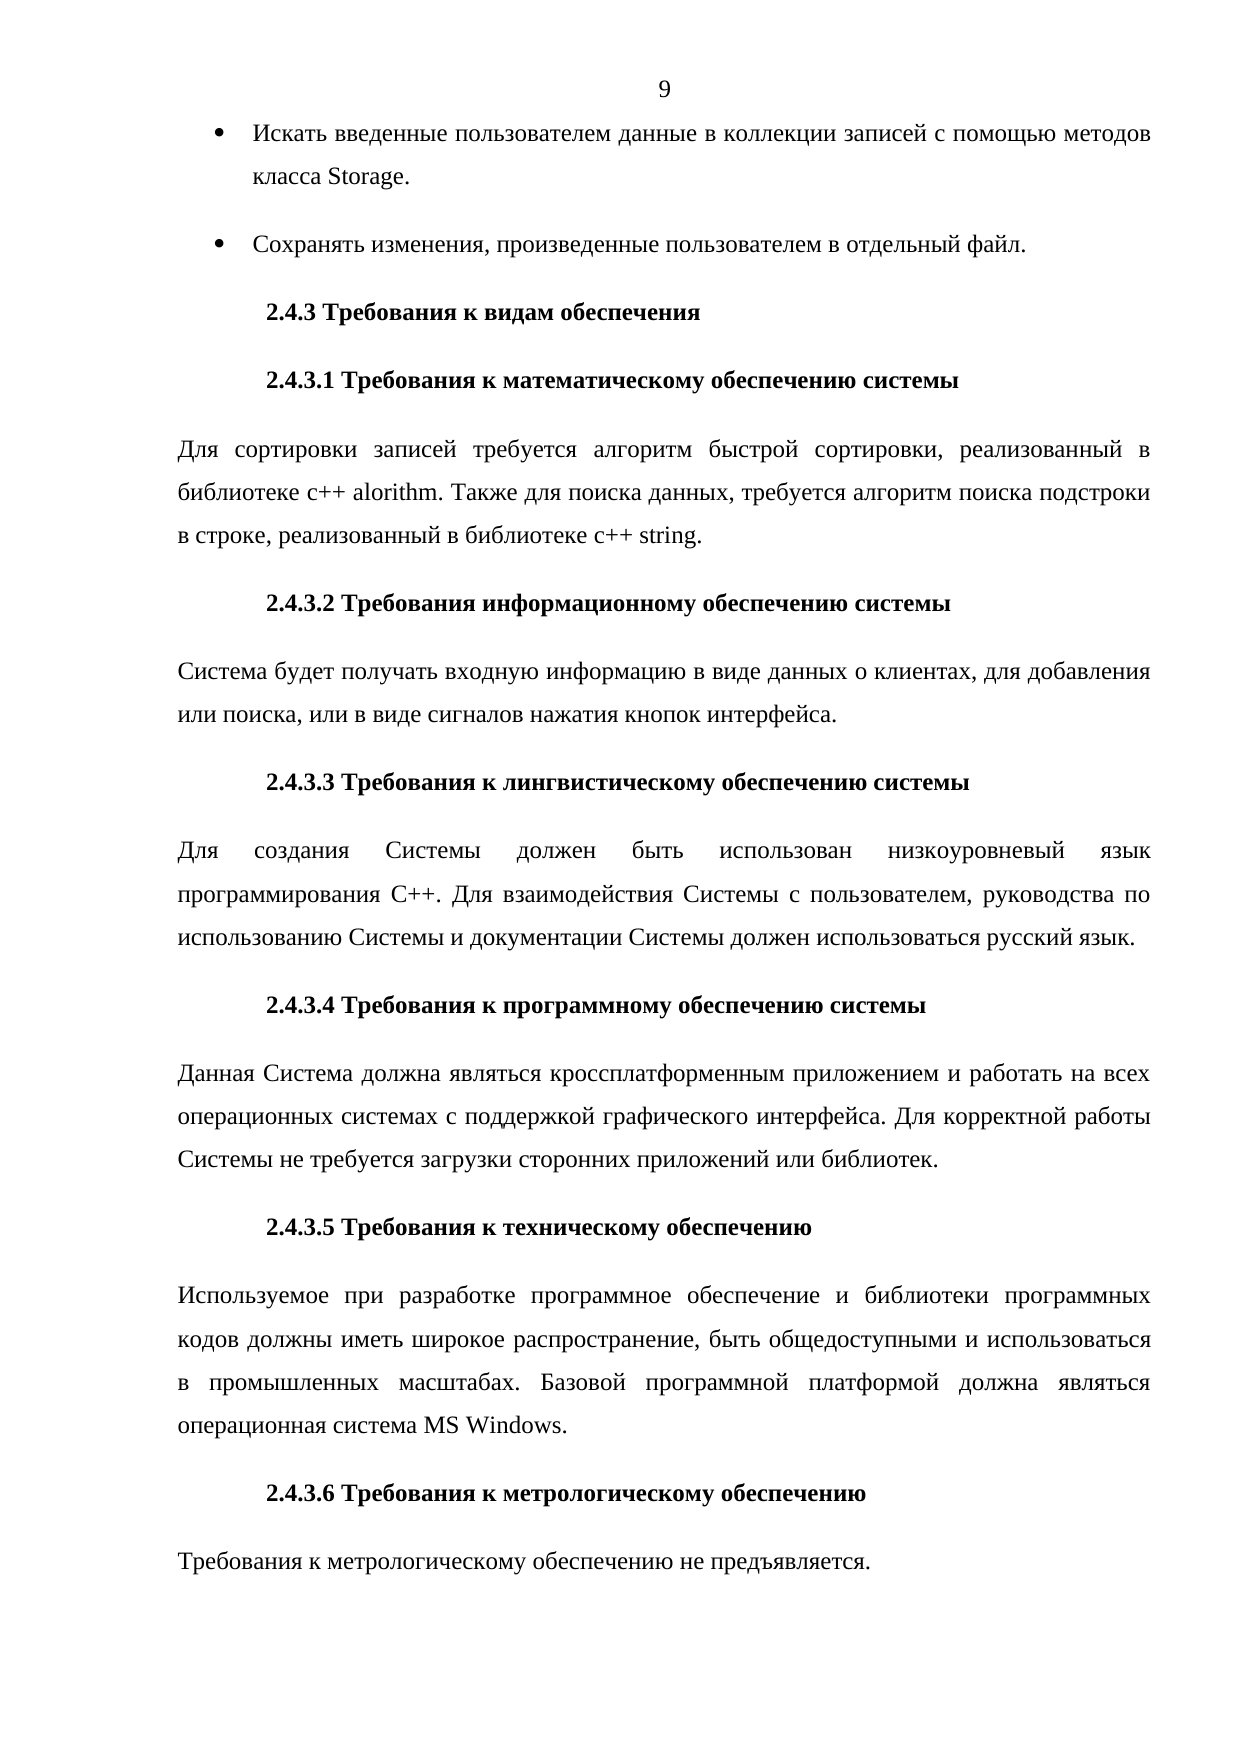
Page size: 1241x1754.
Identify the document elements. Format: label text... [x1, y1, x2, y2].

text Используемое при разработке программное обеспечение и библиотеки программных кодов должны иметь широкое распространение, быть общедоступными и использоваться в промышленных масштабах. Базовой программной платформой должна являться операционная система MS Windows. [177, 1281, 1152, 1439]
subtitle Требования к программному обеспечению системы [266, 990, 1152, 1019]
subtitle Требования к техническому обеспечению [266, 1212, 1152, 1241]
subtitle Требования к видам обеспечения [266, 297, 1152, 326]
list Сохранять изменения, произведенные пользователем в отдельный файл. [215, 229, 1152, 258]
text Система будет получать входную информацию в виде данных о клиентах, для добавления или поиска, или в виде сигналов нажатия кнопок интерфейса. [177, 656, 1152, 728]
text Требования к метрологическому обеспечению не предъявляется. [177, 1546, 1152, 1575]
text Для сортировки записей требуется алгоритм быстрой сортировки, реализованный в библиотеке c++ alorithm. Также для поиска данных, требуется алгоритм поиска подстроки в строке, реализованный в библиотеке c++ string. [177, 434, 1152, 549]
subtitle Требования к математическому обеспечению системы [266, 366, 1152, 394]
subtitle Требования к лингвистическому обеспечению системы [266, 767, 1152, 796]
list Искать введенные пользователем данные в коллекции записей с помощью методов класса Storage. [215, 118, 1152, 190]
subtitle Требования информационному обеспечению системы [266, 588, 1152, 617]
text Данная Система должна являться кроссплатформенным приложением и работать на всех операционных системах с поддержкой графического интерфейса. Для корректной работы Системы не требуется загрузки сторонних приложений или библиотек. [177, 1058, 1152, 1173]
subtitle Требования к метрологическому обеспечению [266, 1478, 1152, 1507]
text Для создания Системы должен быть использован низкоуровневый язык программирования C++. Для взаимодействия Системы с пользователем, руководства по использованию Системы и документации Системы должен использоваться русский язык. [177, 836, 1152, 951]
